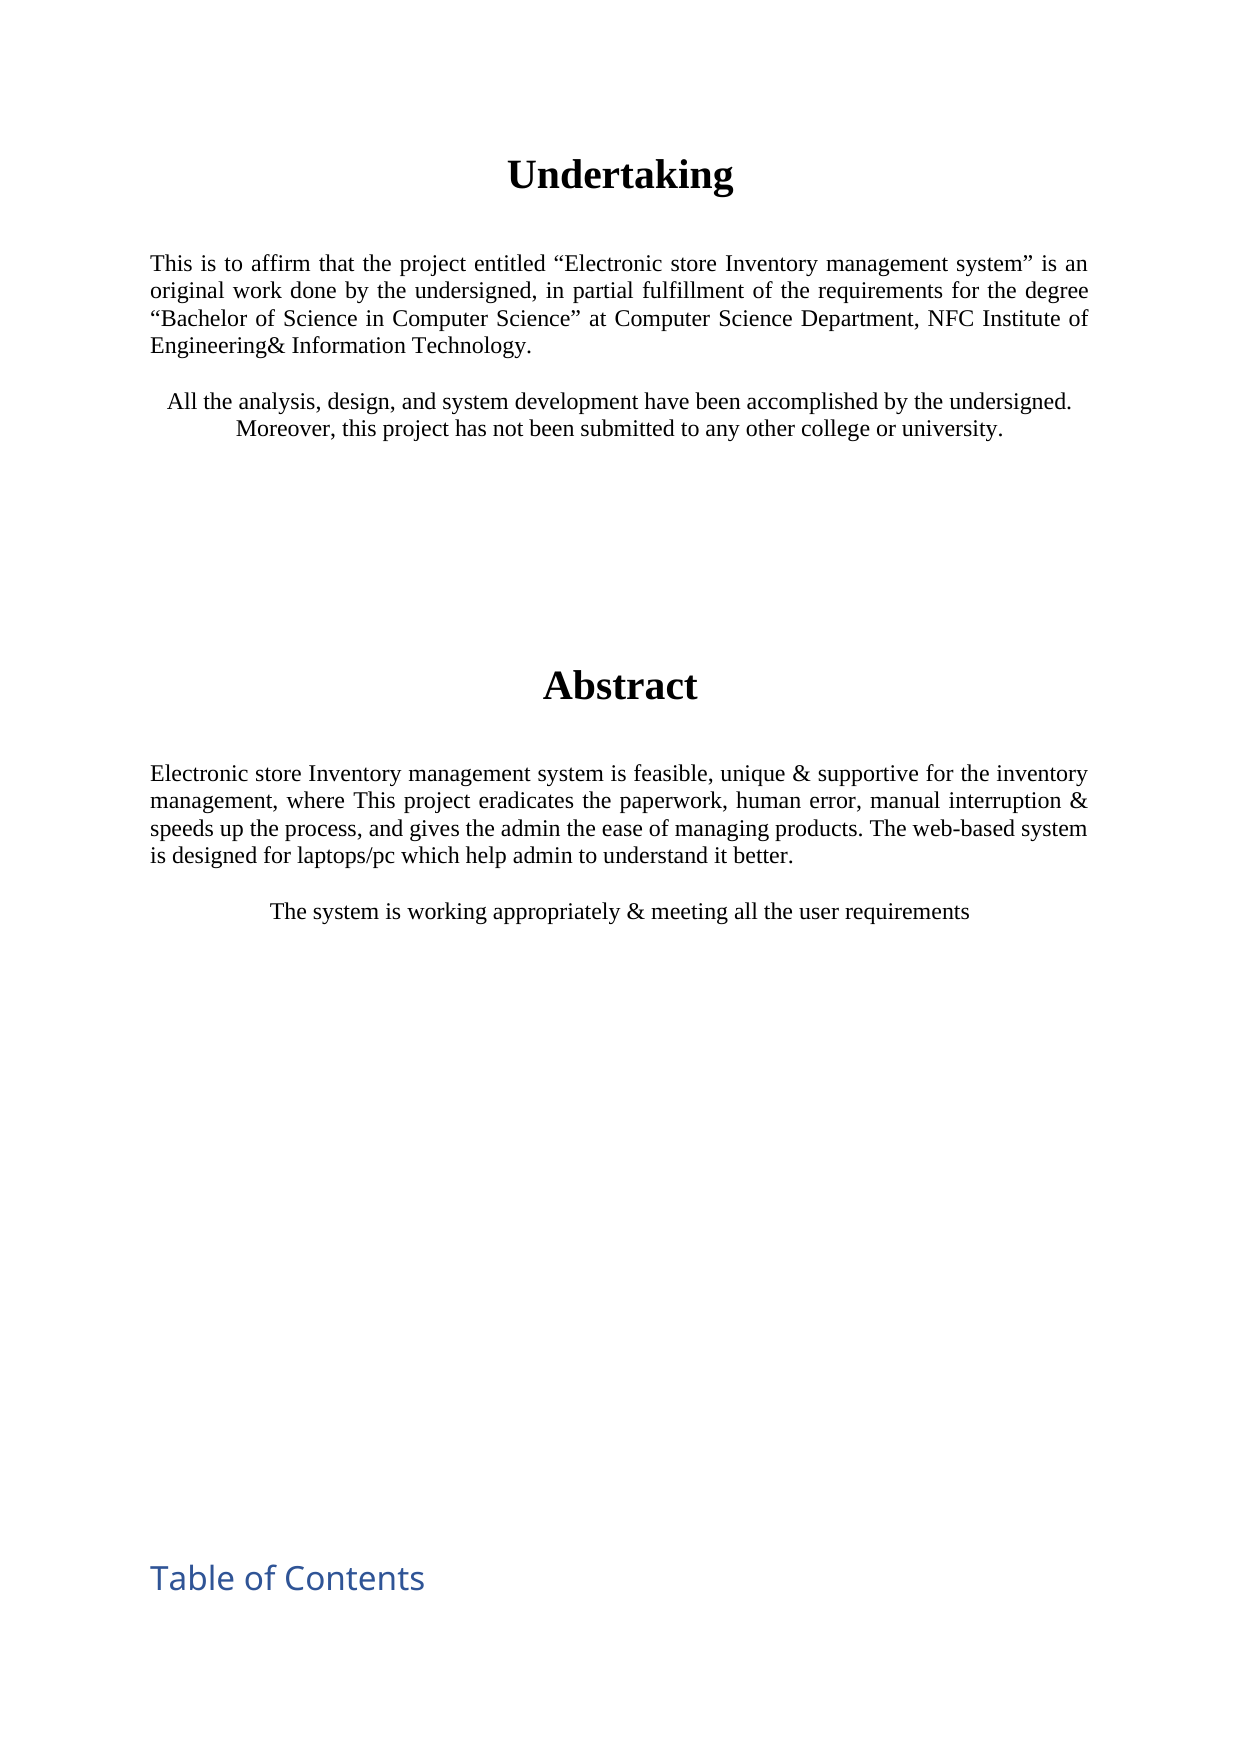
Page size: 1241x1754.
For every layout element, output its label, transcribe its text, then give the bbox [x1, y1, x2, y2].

text Electronic store Inventory management system is feasible, unique & supportive for the inventory management, where This project eradicates the paperwork, human error, manual interruption & speeds up the process, and gives the admin the ease of managing products. The web-based system is designed for laptops/pc which help admin to understand it better. [150, 759, 1090, 869]
subtitle Abstract [150, 660, 1090, 708]
subtitle Undertaking [150, 150, 1090, 198]
text The system is working appropriately & meeting all the user requirements [150, 897, 1090, 924]
text All the analysis, design, and system development have been accomplished by the undersigned. Moreover, this project has not been submitted to any other college or university. [150, 387, 1090, 442]
text This is to affirm that the project entitled “Electronic store Inventory management system” is an original work done by the undersigned, in partial fulfillment of the requirements for the degree “Bachelor of Science in Computer Science” at Computer Science Department, NFC Institute of Engineering& Information Technology. [150, 249, 1090, 359]
